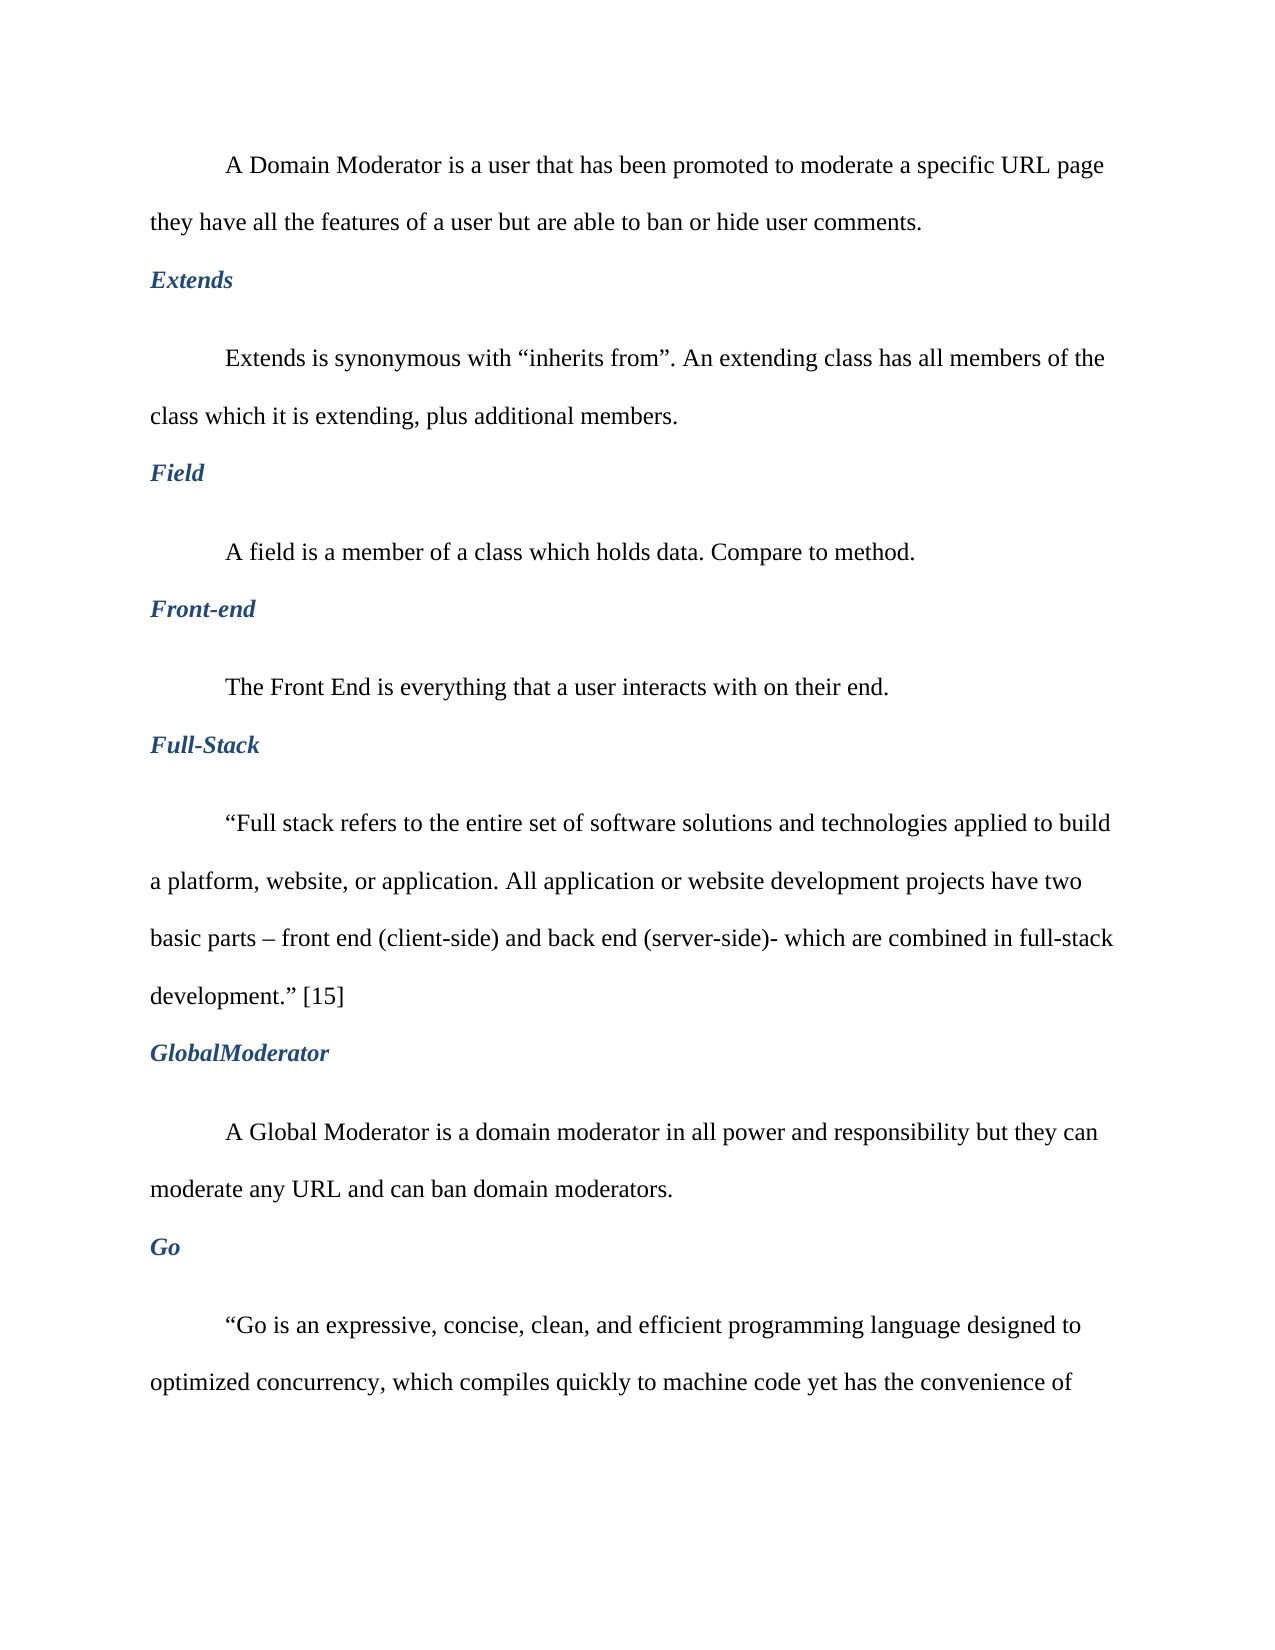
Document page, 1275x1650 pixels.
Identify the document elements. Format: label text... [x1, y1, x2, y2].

text The Front End is everything that a user interacts with on their end. Full-Stack [150, 672, 1125, 759]
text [150, 1310, 1125, 1396]
text A Domain Moderator is a user that has been promoted to moderate a specific URL page they have all the features of a user but are able to ban or hide user comments. Extends [150, 150, 1125, 294]
text A Global Moderator is a domain moderator in all power and responsibility but they can moderate any URL and can ban domain moderators. Go [150, 1117, 1125, 1260]
text A field is a member of a class which holds data. Compare to method. Front-end [150, 537, 1125, 623]
text “Full stack refers to the entire set of software solutions and technologies applied to build a platform, website, or application. All application or website development projects have two basic parts – front end (client-side) and back end (server-side)- which are combined in full-stack development.” GlobalModerator [150, 808, 1125, 1067]
text Extends is synonymous with “inherits from”. An extending class has all members of the class which it is extending, plus additional members. Field [150, 343, 1125, 487]
